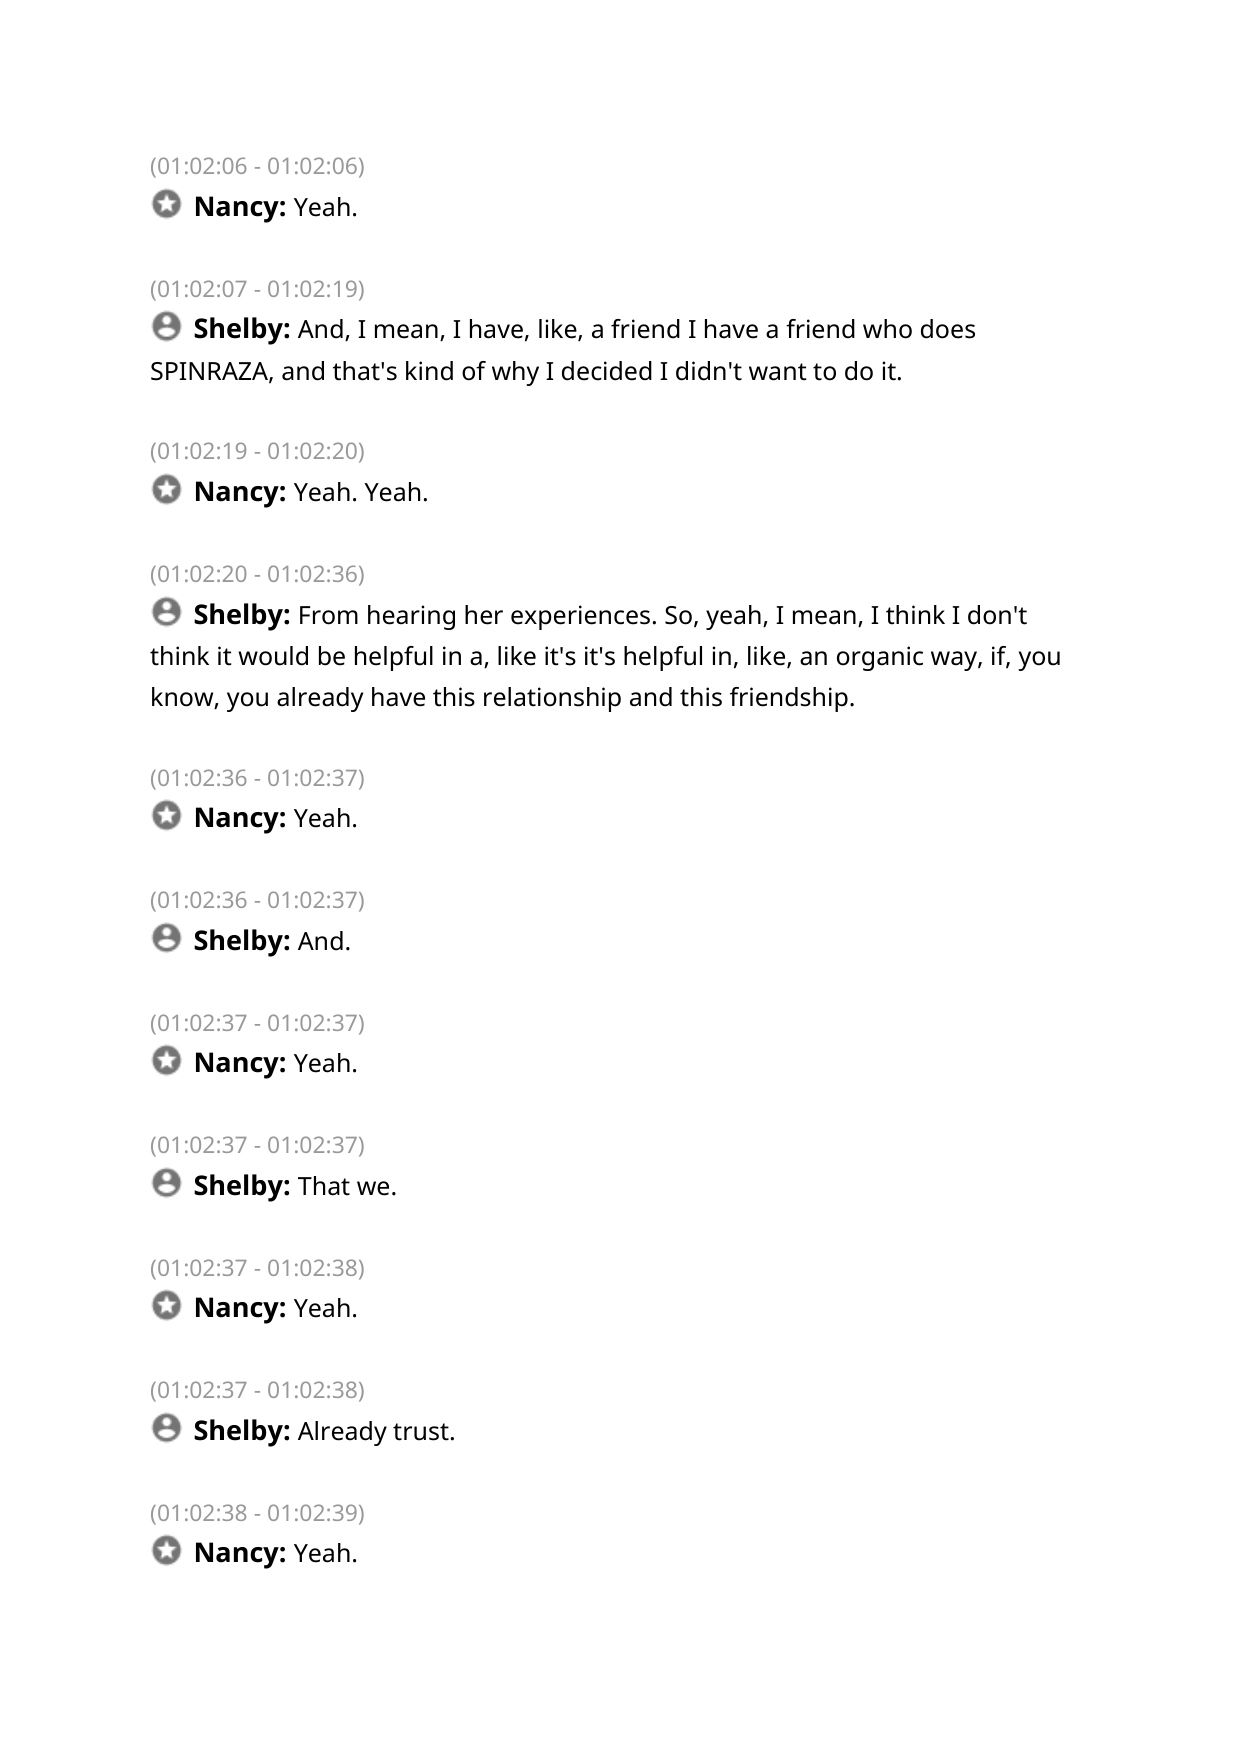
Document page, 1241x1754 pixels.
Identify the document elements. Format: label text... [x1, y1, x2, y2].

text Nancy: Yeah. [150, 1289, 1090, 1326]
picture [150, 1043, 184, 1078]
picture [150, 595, 184, 629]
text (01:02:37 - 01:02:37) [150, 1006, 1090, 1038]
text Shelby: Already trust. [150, 1411, 1090, 1448]
text (01:02:38 - 01:02:39) [150, 1496, 1090, 1528]
text (01:02:37 - 01:02:38) [150, 1251, 1090, 1283]
text Nancy: Yeah. [150, 1044, 1090, 1081]
text Nancy: Yeah. Yeah. [150, 473, 1090, 510]
text Nancy: Yeah. [150, 187, 1090, 224]
text Shelby: And. [150, 921, 1090, 958]
picture [150, 921, 184, 955]
text (01:02:20 - 01:02:36) [150, 558, 1090, 589]
text (01:02:19 - 01:02:20) [150, 435, 1090, 467]
picture [150, 1166, 184, 1200]
text Shelby: From hearing her experiences. So, yeah, I mean, I think I don't think it would be helpful in a, like it's it's helpful in, like, an organic way, if, you know, you already have this relationship and this friendship. [150, 595, 1090, 714]
picture [150, 472, 184, 507]
text (01:02:37 - 01:02:37) [150, 1129, 1090, 1160]
text (01:02:36 - 01:02:37) [150, 761, 1090, 793]
picture [150, 187, 184, 221]
text (01:02:37 - 01:02:38) [150, 1374, 1090, 1405]
text Nancy: Yeah. [150, 799, 1090, 836]
picture [150, 798, 184, 833]
picture [150, 1411, 184, 1445]
text Shelby: That we. [150, 1166, 1090, 1203]
text (01:02:06 - 01:02:06) [150, 150, 1090, 181]
picture [150, 309, 184, 344]
picture [150, 1533, 184, 1568]
text (01:02:36 - 01:02:37) [150, 884, 1090, 915]
picture [150, 1288, 184, 1323]
text (01:02:07 - 01:02:19) [150, 272, 1090, 304]
text Nancy: Yeah. [150, 1534, 1090, 1571]
text Shelby: And, I mean, I have, like, a friend I have a friend who does SPINRAZA, and that's kind of why I decided I didn't want to do it. [150, 310, 1090, 388]
